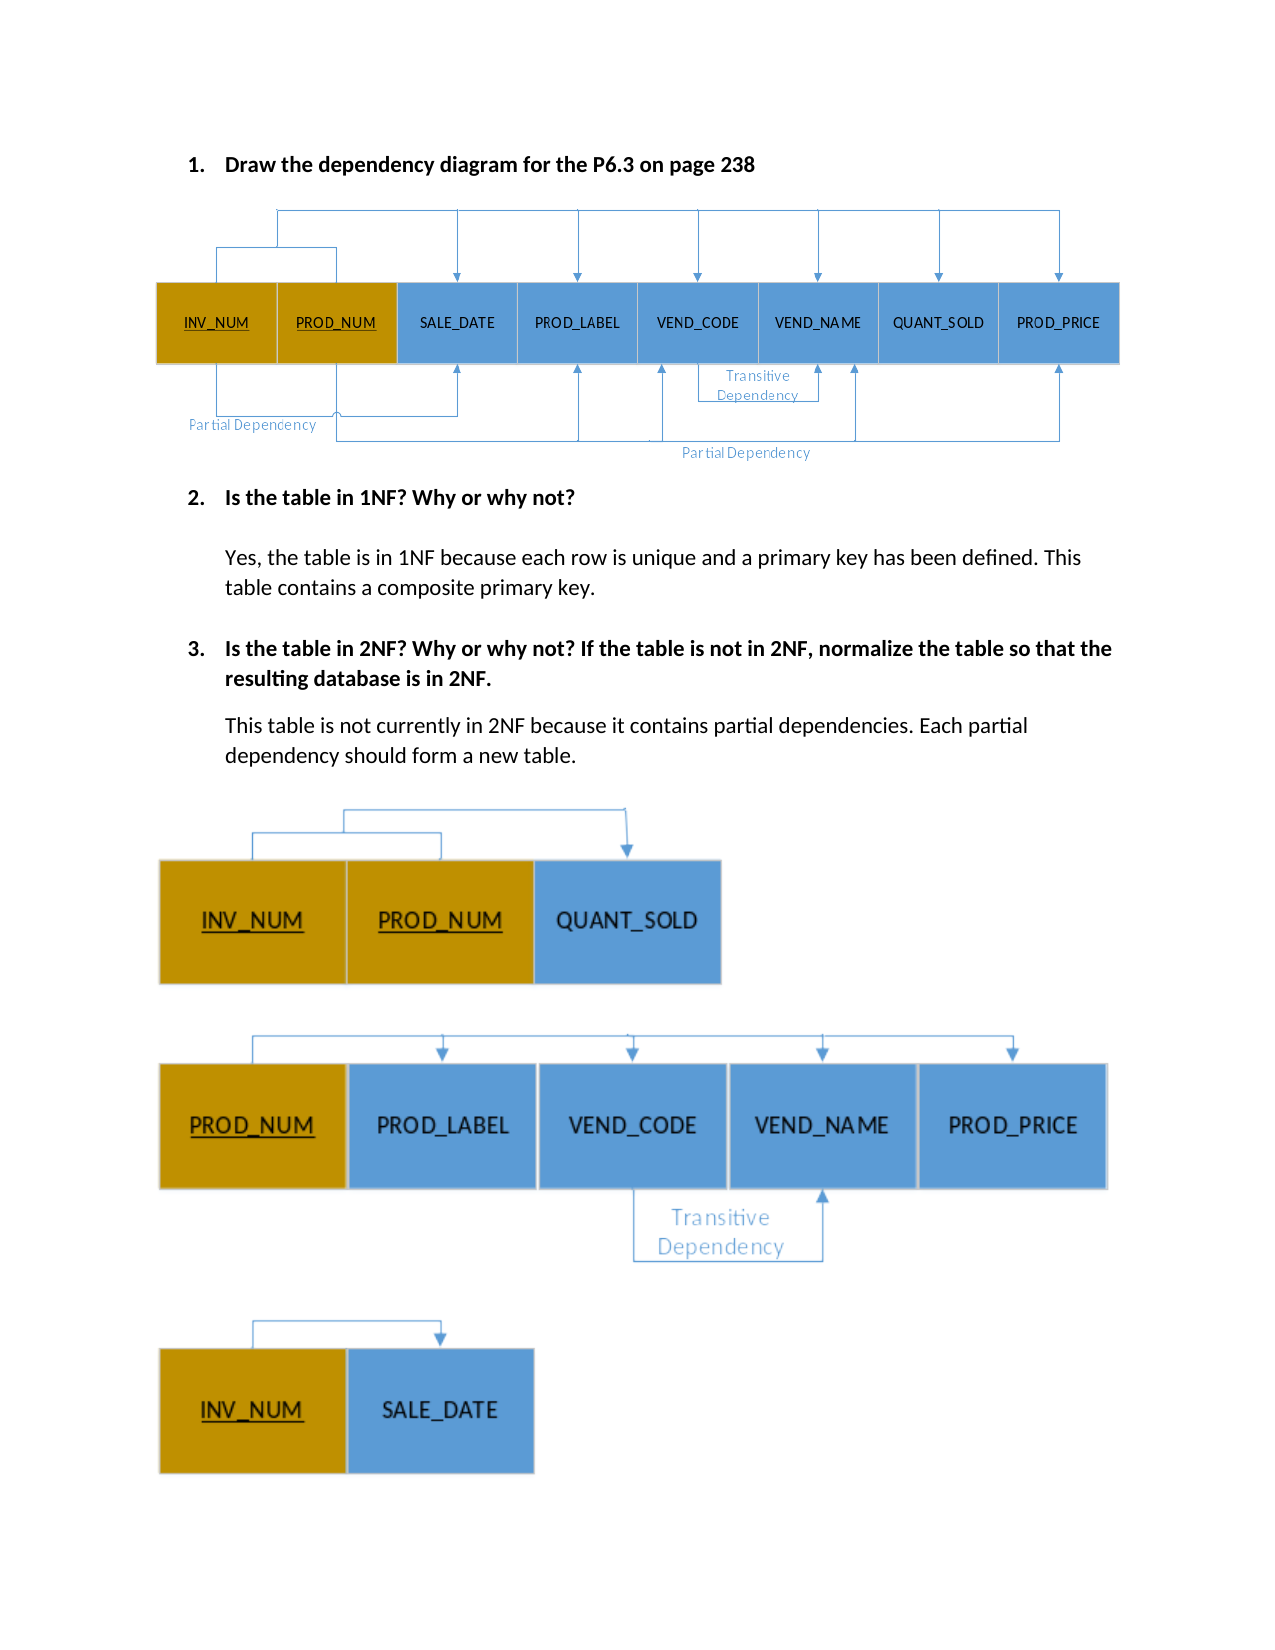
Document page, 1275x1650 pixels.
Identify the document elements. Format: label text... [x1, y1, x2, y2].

list Draw the dependency diagram for the P6.3 on page 238 [187, 150, 1125, 178]
list Is the table in 2NF? Why or why not? If the table is not in 2NF, normalize the table so that the resulting database is in 2NF. [187, 634, 1125, 692]
list Is the table in 1NF? Why or why not? [187, 483, 1125, 511]
text This table is not currently in 2NF because it contains partial dependencies. Each partial dependency should form a new table. [225, 711, 1125, 769]
list Yes, the table is in 1NF because each row is unique and a primary key has been defined. This table contains a composite primary key. [225, 543, 1125, 602]
